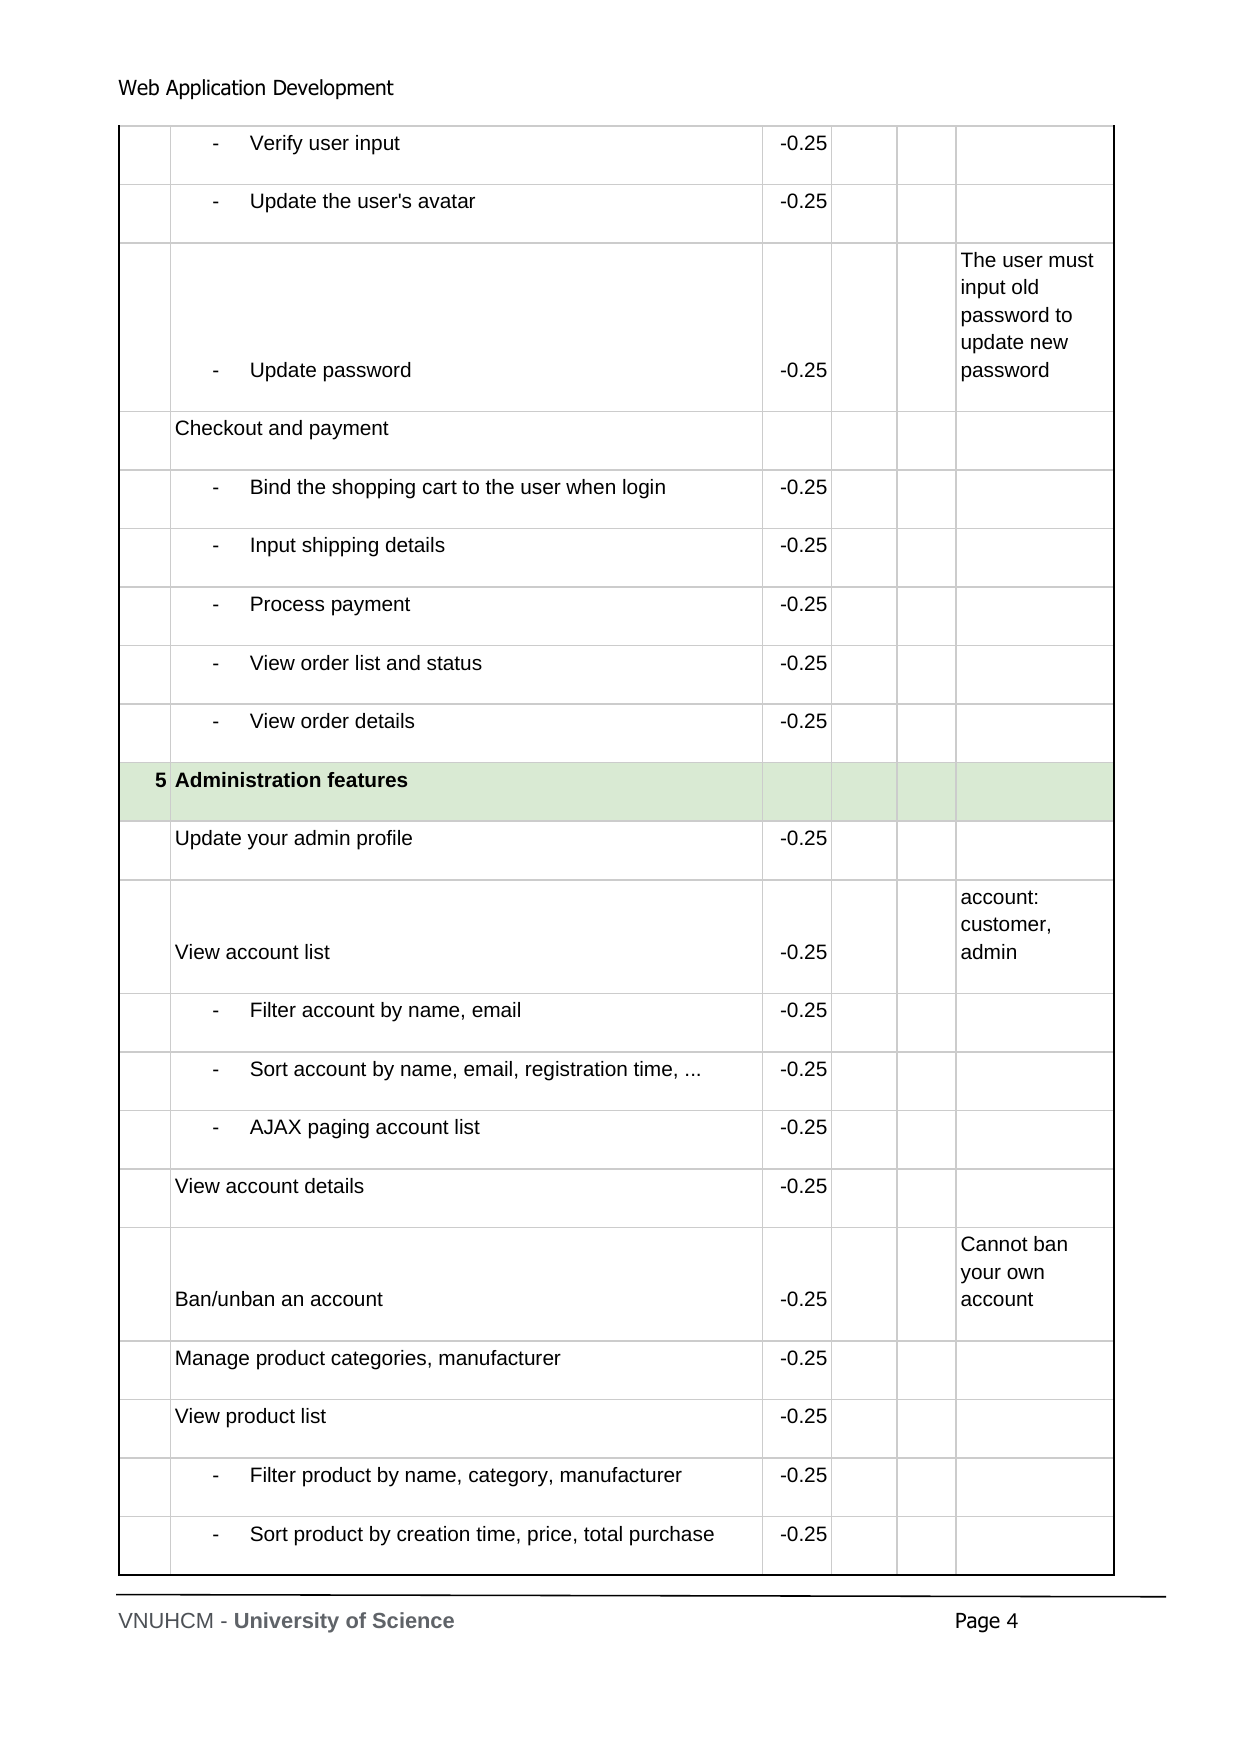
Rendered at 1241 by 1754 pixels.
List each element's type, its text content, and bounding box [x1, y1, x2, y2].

table_cell [832, 1053, 896, 1109]
table_cell [120, 994, 170, 1051]
table_cell [898, 994, 955, 1051]
table_cell [120, 471, 170, 528]
table_cell [957, 1459, 1113, 1516]
table_cell -0.25 [763, 1459, 831, 1516]
table_cell -0.25 [763, 1111, 831, 1168]
table_cell [832, 1111, 896, 1168]
table_cell -0.25 [763, 1053, 831, 1109]
table_cell View account list [171, 881, 762, 992]
table_cell -0.25 [763, 127, 831, 183]
table_cell [898, 1400, 955, 1457]
table_cell View order details [171, 705, 762, 762]
table_cell [763, 763, 831, 820]
table_cell [832, 646, 896, 703]
table_cell Ban/unban an account [171, 1228, 762, 1340]
table_cell [898, 127, 955, 183]
table_cell -0.25 [763, 646, 831, 703]
table_cell Checkout and payment [171, 412, 762, 469]
table_cell [957, 471, 1113, 528]
table_cell [957, 1170, 1113, 1227]
table_cell [957, 588, 1113, 645]
table_cell Administration features [171, 763, 762, 820]
table_cell [957, 646, 1113, 703]
table_cell -0.25 [763, 1170, 831, 1227]
table_cell Verify user input [171, 127, 762, 183]
table_cell [832, 412, 896, 469]
table_cell [957, 185, 1113, 242]
table_cell Input shipping details [171, 529, 762, 586]
table_cell [957, 412, 1113, 469]
table_cell [120, 1342, 170, 1399]
table_cell -0.25 [763, 994, 831, 1051]
table_cell [832, 822, 896, 879]
table_cell [898, 185, 955, 242]
table_cell [898, 1228, 955, 1340]
table_cell -0.25 [763, 244, 831, 411]
table_cell [898, 529, 955, 586]
table_cell [763, 412, 831, 469]
table_cell AJAX paging account list [171, 1111, 762, 1168]
table_cell -0.25 [763, 1342, 831, 1399]
table_cell [832, 763, 896, 820]
table_cell [957, 994, 1113, 1051]
table_cell -0.25 [763, 1400, 831, 1457]
table_cell [832, 1400, 896, 1457]
table_cell [120, 646, 170, 703]
table_cell Sort product by creation time, price, total purchase [171, 1517, 762, 1574]
table_cell [832, 471, 896, 528]
table_cell [898, 646, 955, 703]
table_cell -0.25 [763, 185, 831, 242]
table_cell The user must input old password to update new password [957, 244, 1113, 411]
table_cell [832, 588, 896, 645]
table_cell [957, 1342, 1113, 1399]
table_cell -0.25 [763, 588, 831, 645]
table_cell [120, 588, 170, 645]
table_cell -0.25 [763, 705, 831, 762]
table_cell [957, 1517, 1113, 1574]
table_cell [898, 471, 955, 528]
table_cell [832, 705, 896, 762]
table_cell [120, 185, 170, 242]
table_cell account: customer, admin [957, 881, 1113, 992]
table_cell Filter account by name, email [171, 994, 762, 1051]
table_cell [832, 127, 896, 183]
table_cell [832, 1228, 896, 1340]
table_cell [120, 412, 170, 469]
table_cell Update your admin profile [171, 822, 762, 879]
table_cell [957, 763, 1113, 820]
table_cell [832, 881, 896, 992]
table_cell Update the user's avatar [171, 185, 762, 242]
table_cell [120, 881, 170, 992]
table_cell [832, 1342, 896, 1399]
table_cell 5 [120, 763, 170, 820]
table_cell Filter product by name, category, manufacturer [171, 1459, 762, 1516]
table_cell [898, 1459, 955, 1516]
table_cell -0.25 [763, 529, 831, 586]
table_cell View account details [171, 1170, 762, 1227]
table_cell [120, 1170, 170, 1227]
table_cell [120, 1517, 170, 1574]
table_cell [898, 244, 955, 411]
table_cell -0.25 [763, 1517, 831, 1574]
table_cell [957, 705, 1113, 762]
table_cell [957, 1400, 1113, 1457]
table_cell -0.25 [763, 822, 831, 879]
table_cell [898, 1342, 955, 1399]
table_cell Bind the shopping cart to the user when login [171, 471, 762, 528]
table_cell [957, 529, 1113, 586]
table_cell [120, 529, 170, 586]
table_cell [898, 705, 955, 762]
table_cell -0.25 [763, 471, 831, 528]
table_cell [832, 244, 896, 411]
table_cell View order list and status [171, 646, 762, 703]
table_cell [898, 1053, 955, 1109]
table_cell [898, 1517, 955, 1574]
table_cell [957, 1111, 1113, 1168]
table_cell Process payment [171, 588, 762, 645]
table_cell [832, 185, 896, 242]
table_cell [120, 1400, 170, 1457]
table_cell [120, 1459, 170, 1516]
table_cell [898, 763, 955, 820]
table_cell [120, 822, 170, 879]
table_cell [957, 127, 1113, 183]
table_cell [957, 822, 1113, 879]
table_cell [120, 127, 170, 183]
table_cell [120, 705, 170, 762]
table_cell [898, 1170, 955, 1227]
table_cell [832, 1517, 896, 1574]
table_cell [120, 1228, 170, 1340]
table_cell [120, 244, 170, 411]
table_cell [898, 881, 955, 992]
table_cell [832, 994, 896, 1051]
table_cell Manage product categories, manufacturer [171, 1342, 762, 1399]
table_cell Update password [171, 244, 762, 411]
table_cell -0.25 [763, 881, 831, 992]
table_cell [898, 1111, 955, 1168]
table_cell [898, 588, 955, 645]
table_cell [832, 1170, 896, 1227]
table_cell Cannot ban your own account [957, 1228, 1113, 1340]
table_cell [957, 1053, 1113, 1109]
table_cell [898, 412, 955, 469]
table_cell [832, 1459, 896, 1516]
table_cell [832, 529, 896, 586]
table_cell Sort account by name, email, registration time, ... [171, 1053, 762, 1109]
table_cell -0.25 [763, 1228, 831, 1340]
table_cell [120, 1111, 170, 1168]
table_cell [898, 822, 955, 879]
table_cell View product list [171, 1400, 762, 1457]
table_cell [120, 1053, 170, 1109]
